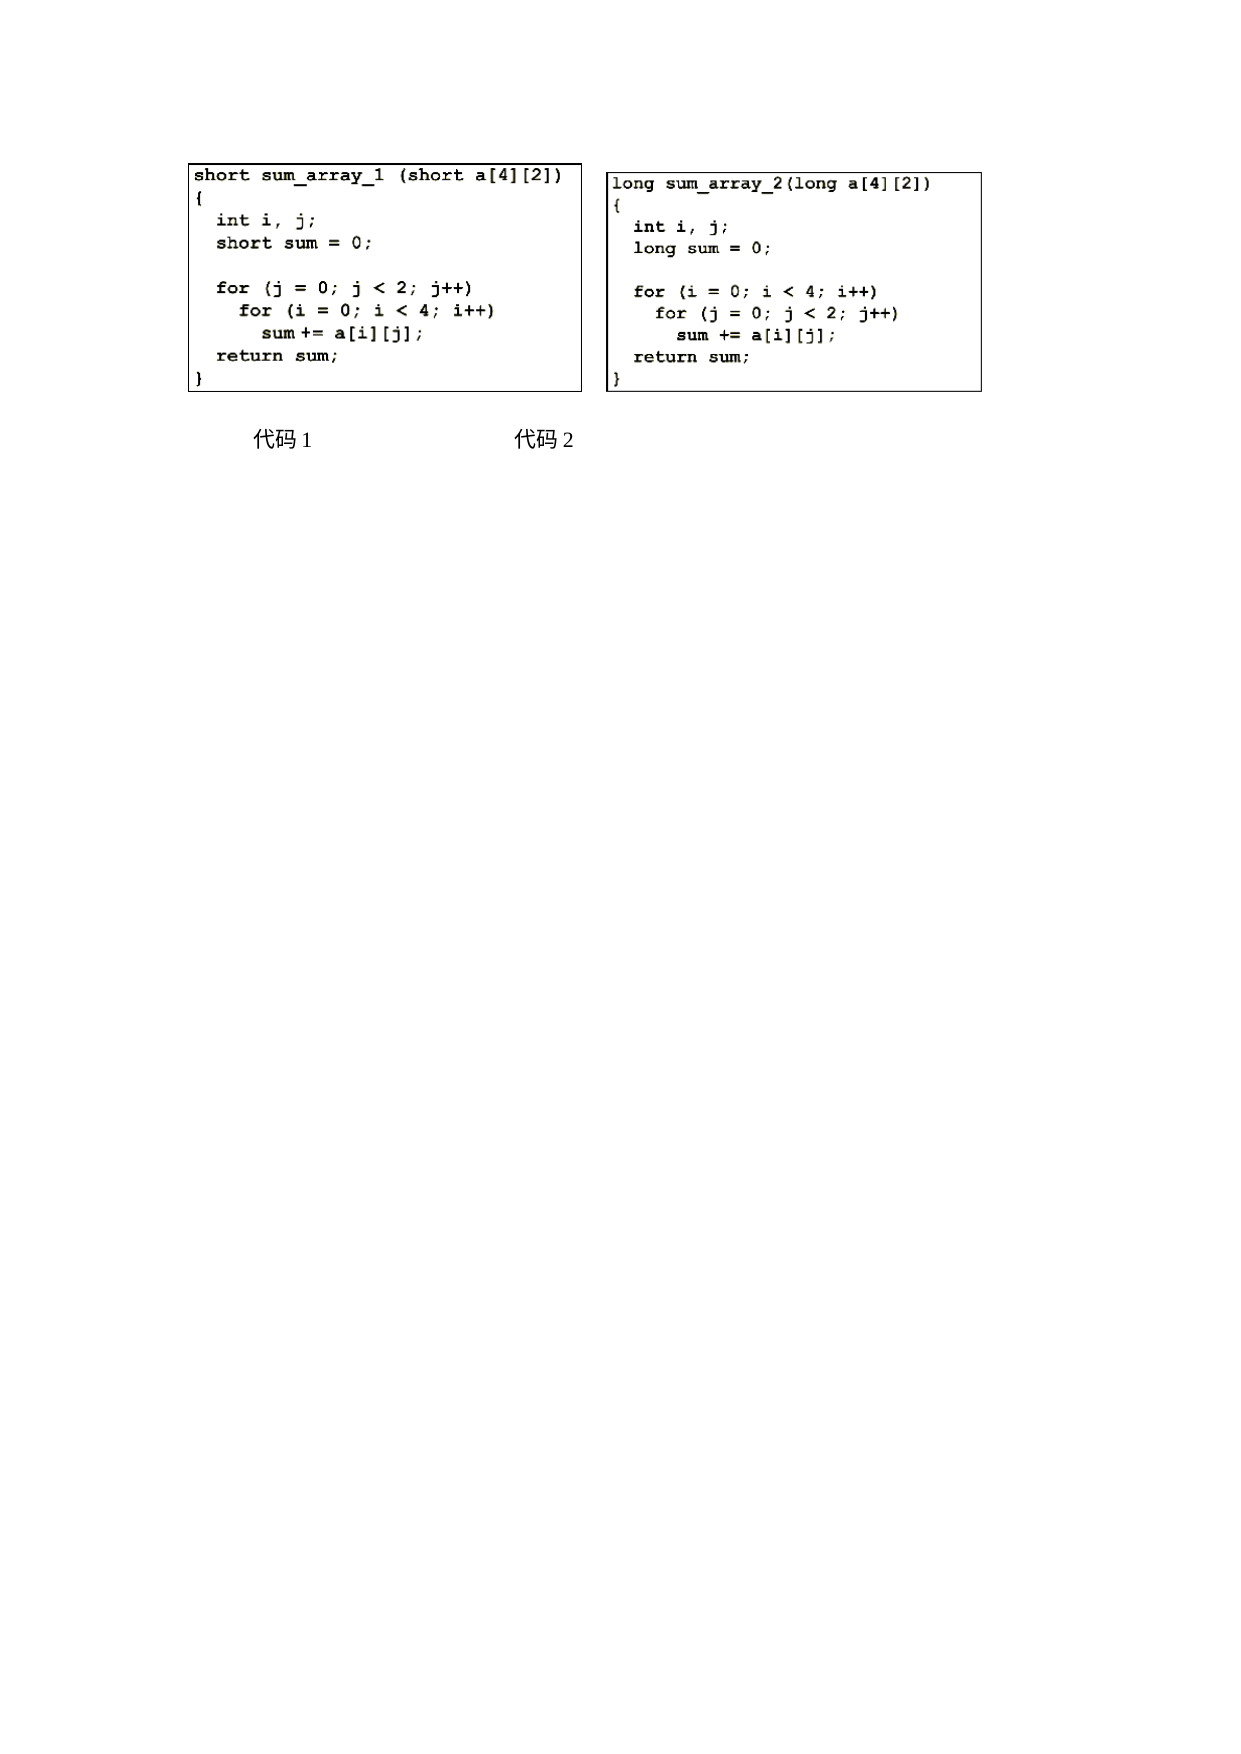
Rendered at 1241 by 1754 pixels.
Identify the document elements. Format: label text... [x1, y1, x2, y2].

picture [187, 162, 584, 394]
text 代码1 代码2 [187, 422, 1053, 454]
picture [605, 171, 984, 394]
